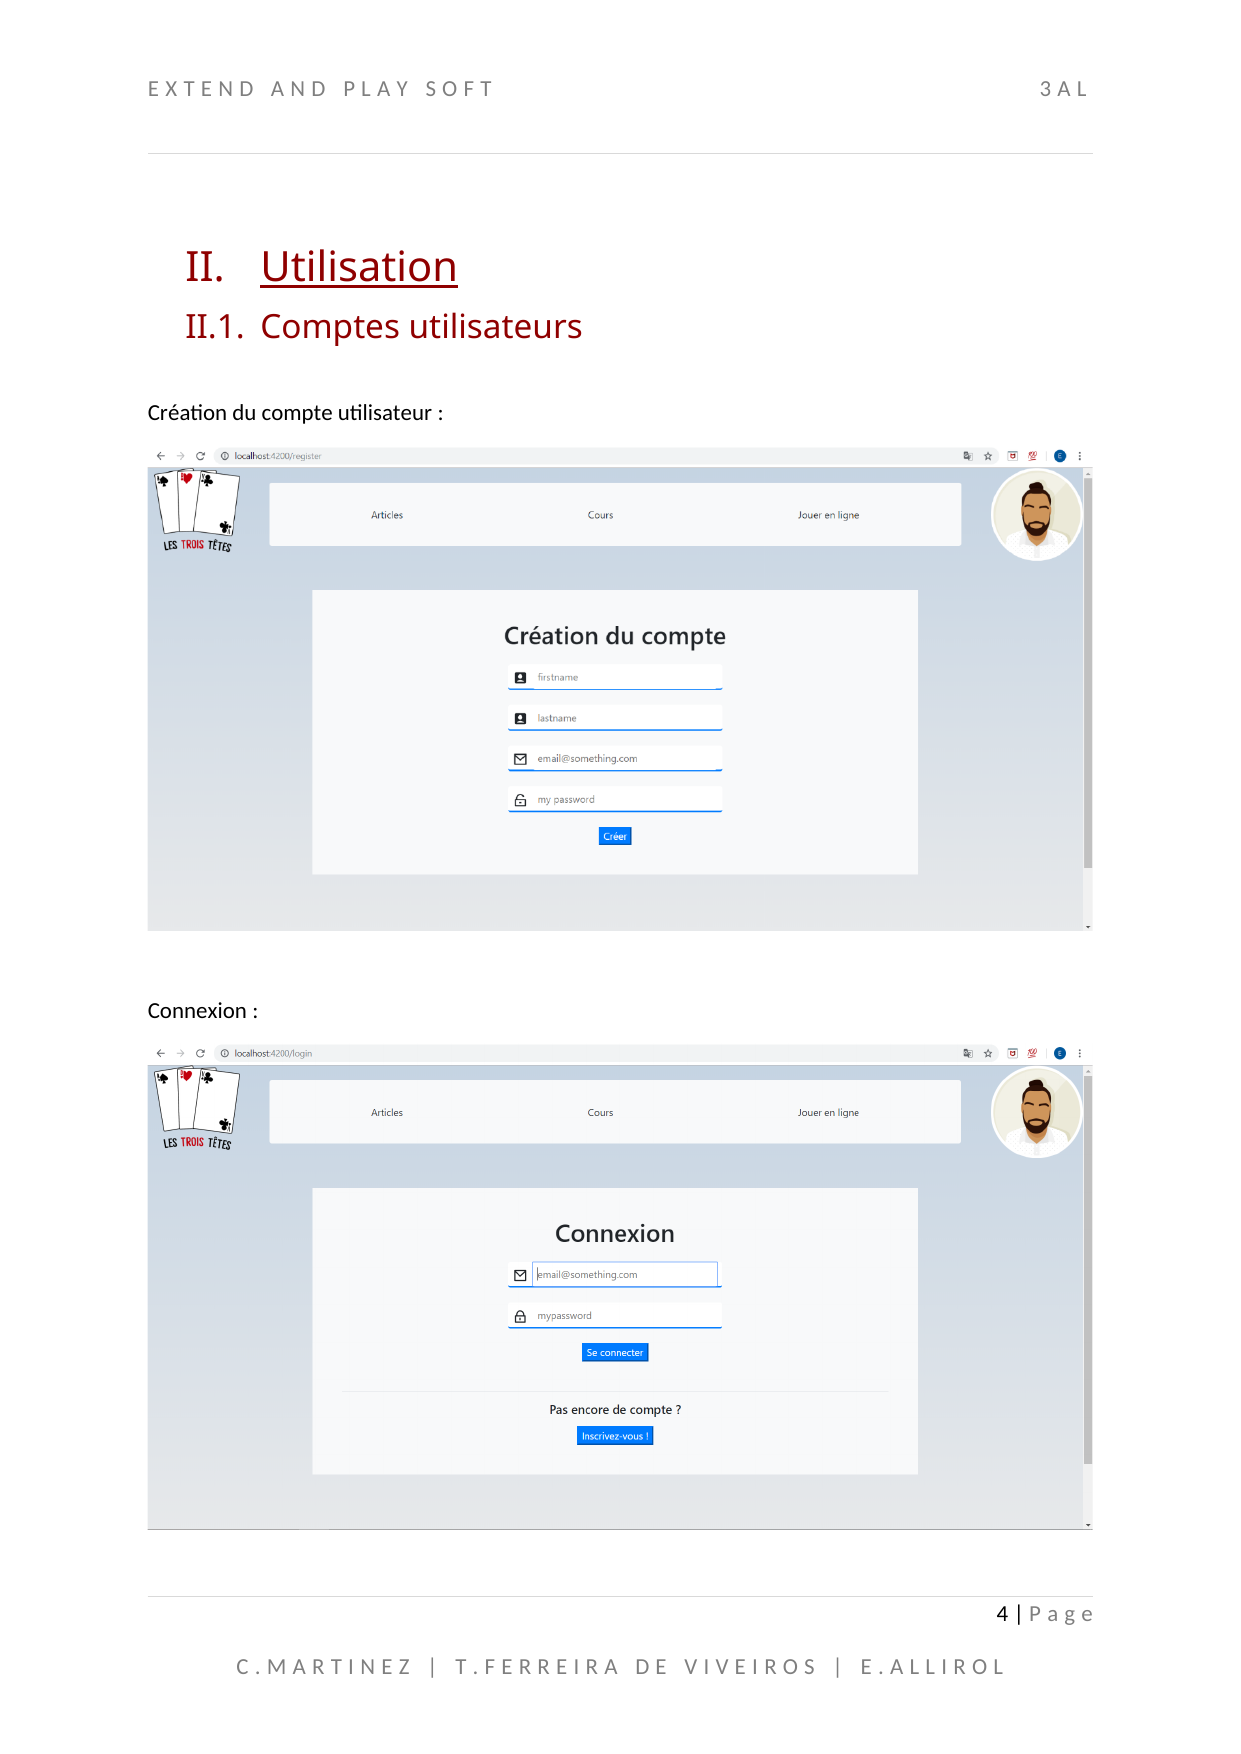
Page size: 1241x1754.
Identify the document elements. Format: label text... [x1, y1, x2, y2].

picture [147, 445, 1093, 931]
text Connexion : [148, 996, 1093, 1024]
picture [147, 1043, 1093, 1530]
text Création du compte utilisateur : [148, 398, 1093, 426]
subtitle Utilisation [185, 237, 1093, 294]
subtitle Comptes utilisateurs [185, 302, 1093, 348]
